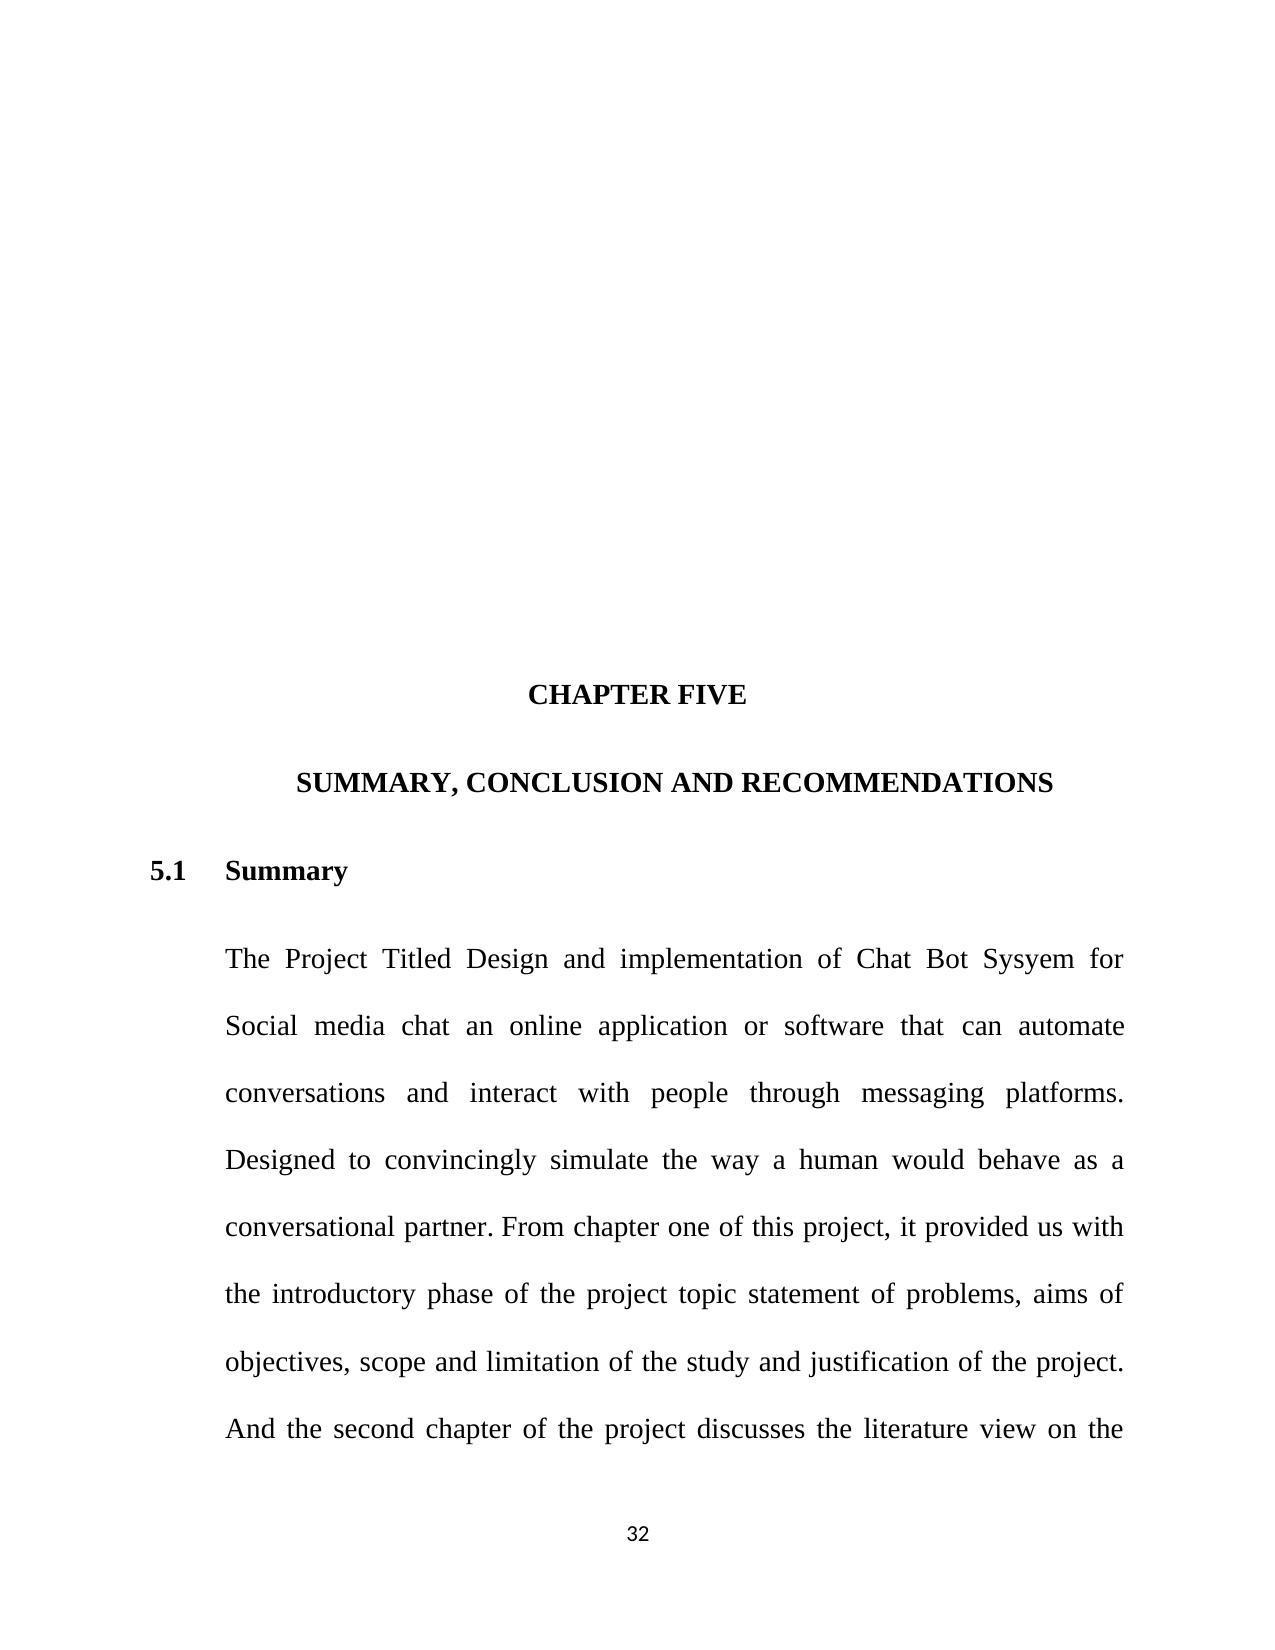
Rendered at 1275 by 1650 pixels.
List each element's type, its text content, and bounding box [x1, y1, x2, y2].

text 5.1 Summary [150, 853, 1125, 887]
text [225, 941, 1125, 1444]
text SUMMARY, CONCLUSION AND RECOMMENDATIONS [150, 765, 1125, 799]
text CHAPTER FIVE [150, 677, 1125, 711]
